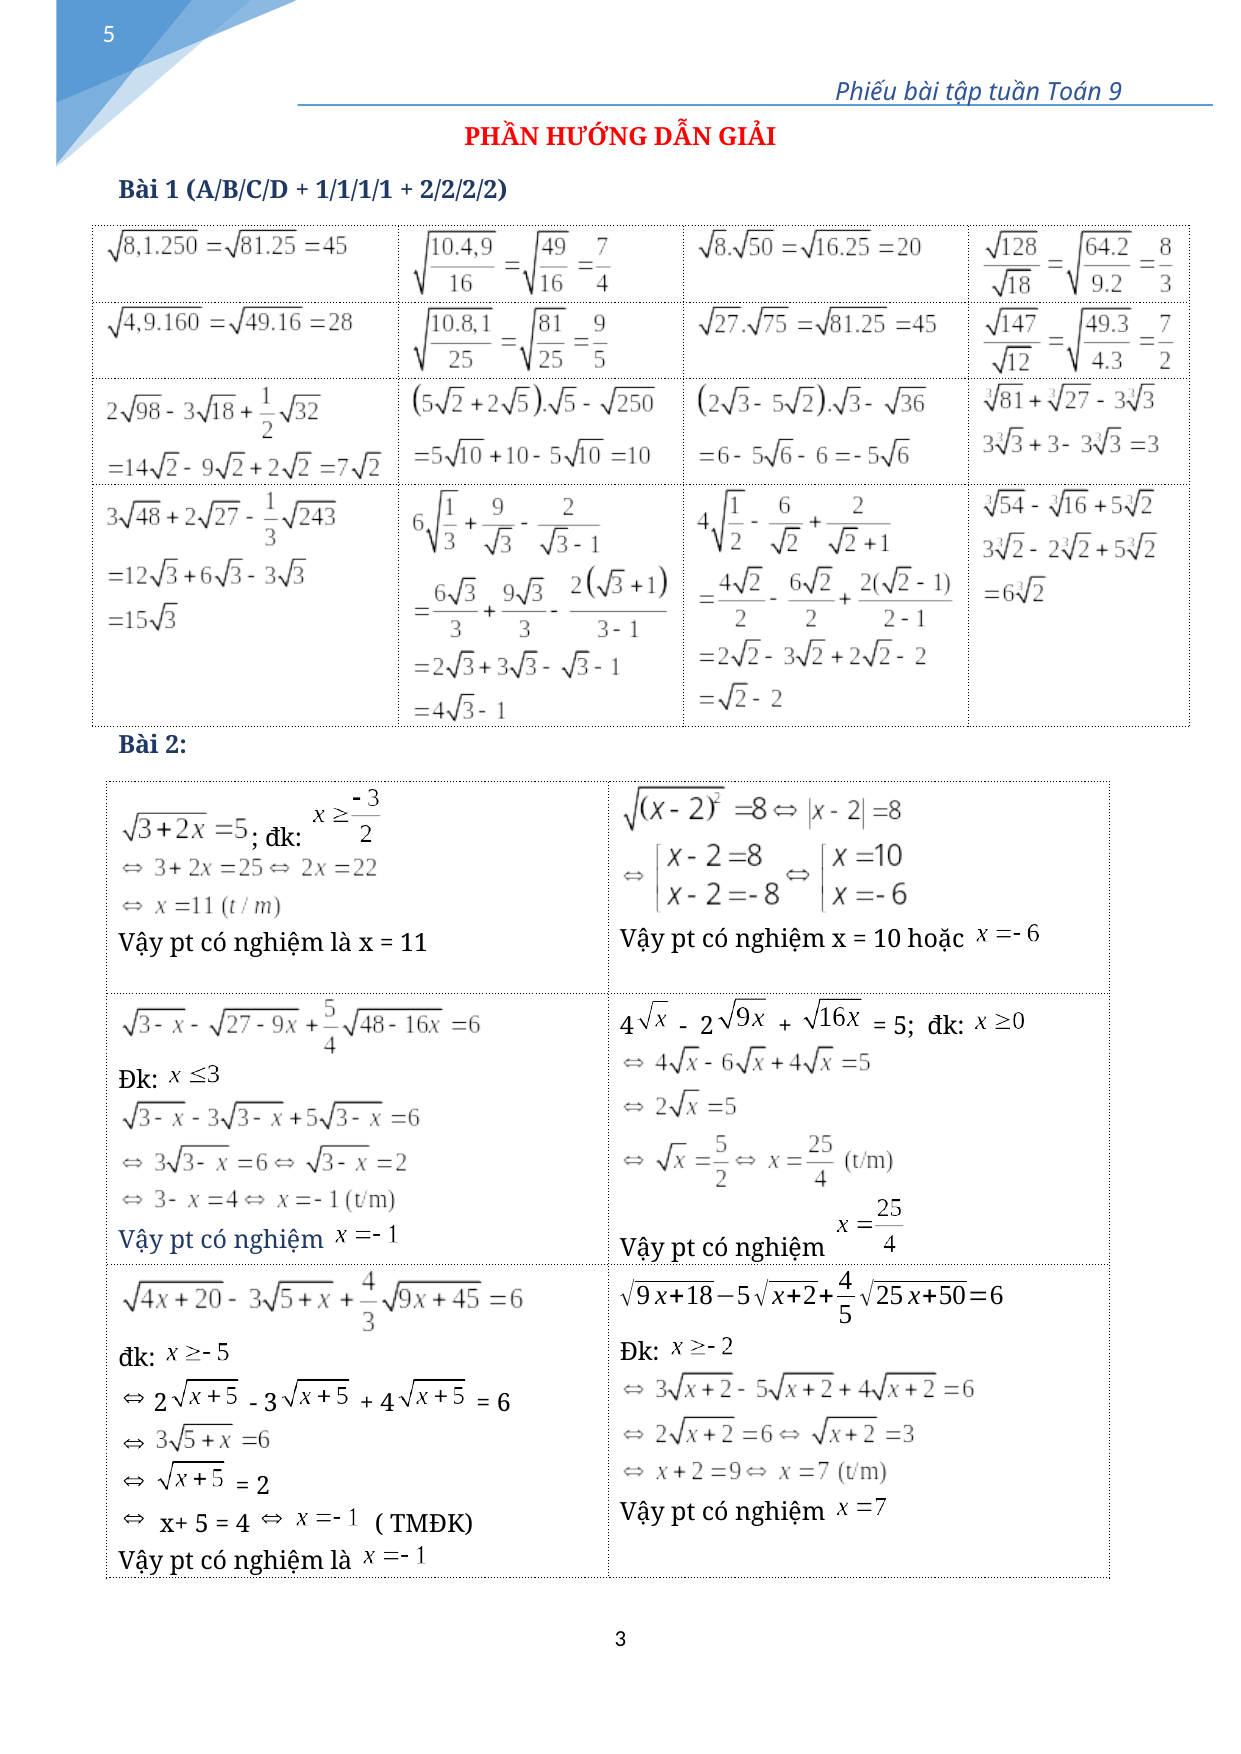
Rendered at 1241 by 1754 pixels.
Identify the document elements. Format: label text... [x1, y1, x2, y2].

table_cell [398, 302, 683, 378]
table_cell [92, 484, 398, 726]
table_header [968, 225, 1190, 302]
table_header [92, 225, 398, 302]
table_header Vậy pt có nghiệm x = 10 hoặc [608, 781, 1110, 993]
table_cell [968, 484, 1190, 726]
table_header [683, 225, 968, 302]
table_cell Đk: Vậy pt có nghiệm [608, 1264, 1110, 1577]
table_cell [92, 378, 398, 484]
text Bài 1 (A/B/C/D + 1/1/1/1 + 2/2/2/2) [118, 172, 1122, 206]
table_cell 4 - 2 + = 5; đk: Vậy pt có nghiệm [608, 993, 1110, 1264]
picture [56, 0, 298, 168]
table_cell [683, 484, 968, 726]
table_cell [968, 378, 1190, 484]
table_cell [968, 302, 1190, 378]
table_header ; đk: Vậy pt có nghiệm là x = 11 [107, 781, 608, 993]
table_cell [683, 302, 968, 378]
table_cell [398, 378, 683, 484]
table_cell [92, 302, 398, 378]
text Bài 2: [118, 727, 1122, 761]
table_cell Đk: Vậy pt có nghiệm [107, 993, 608, 1264]
text PHẦN HƯỚNG DẪN GIẢI [118, 118, 1122, 152]
table_cell [398, 484, 683, 726]
table_cell [683, 378, 968, 484]
table_cell đk: 2 - 3 + 4 = 6 = 2 x+ 5 = 4 ( TMĐK) Vậy pt có nghiệm là [107, 1264, 608, 1577]
table_header [398, 225, 683, 302]
